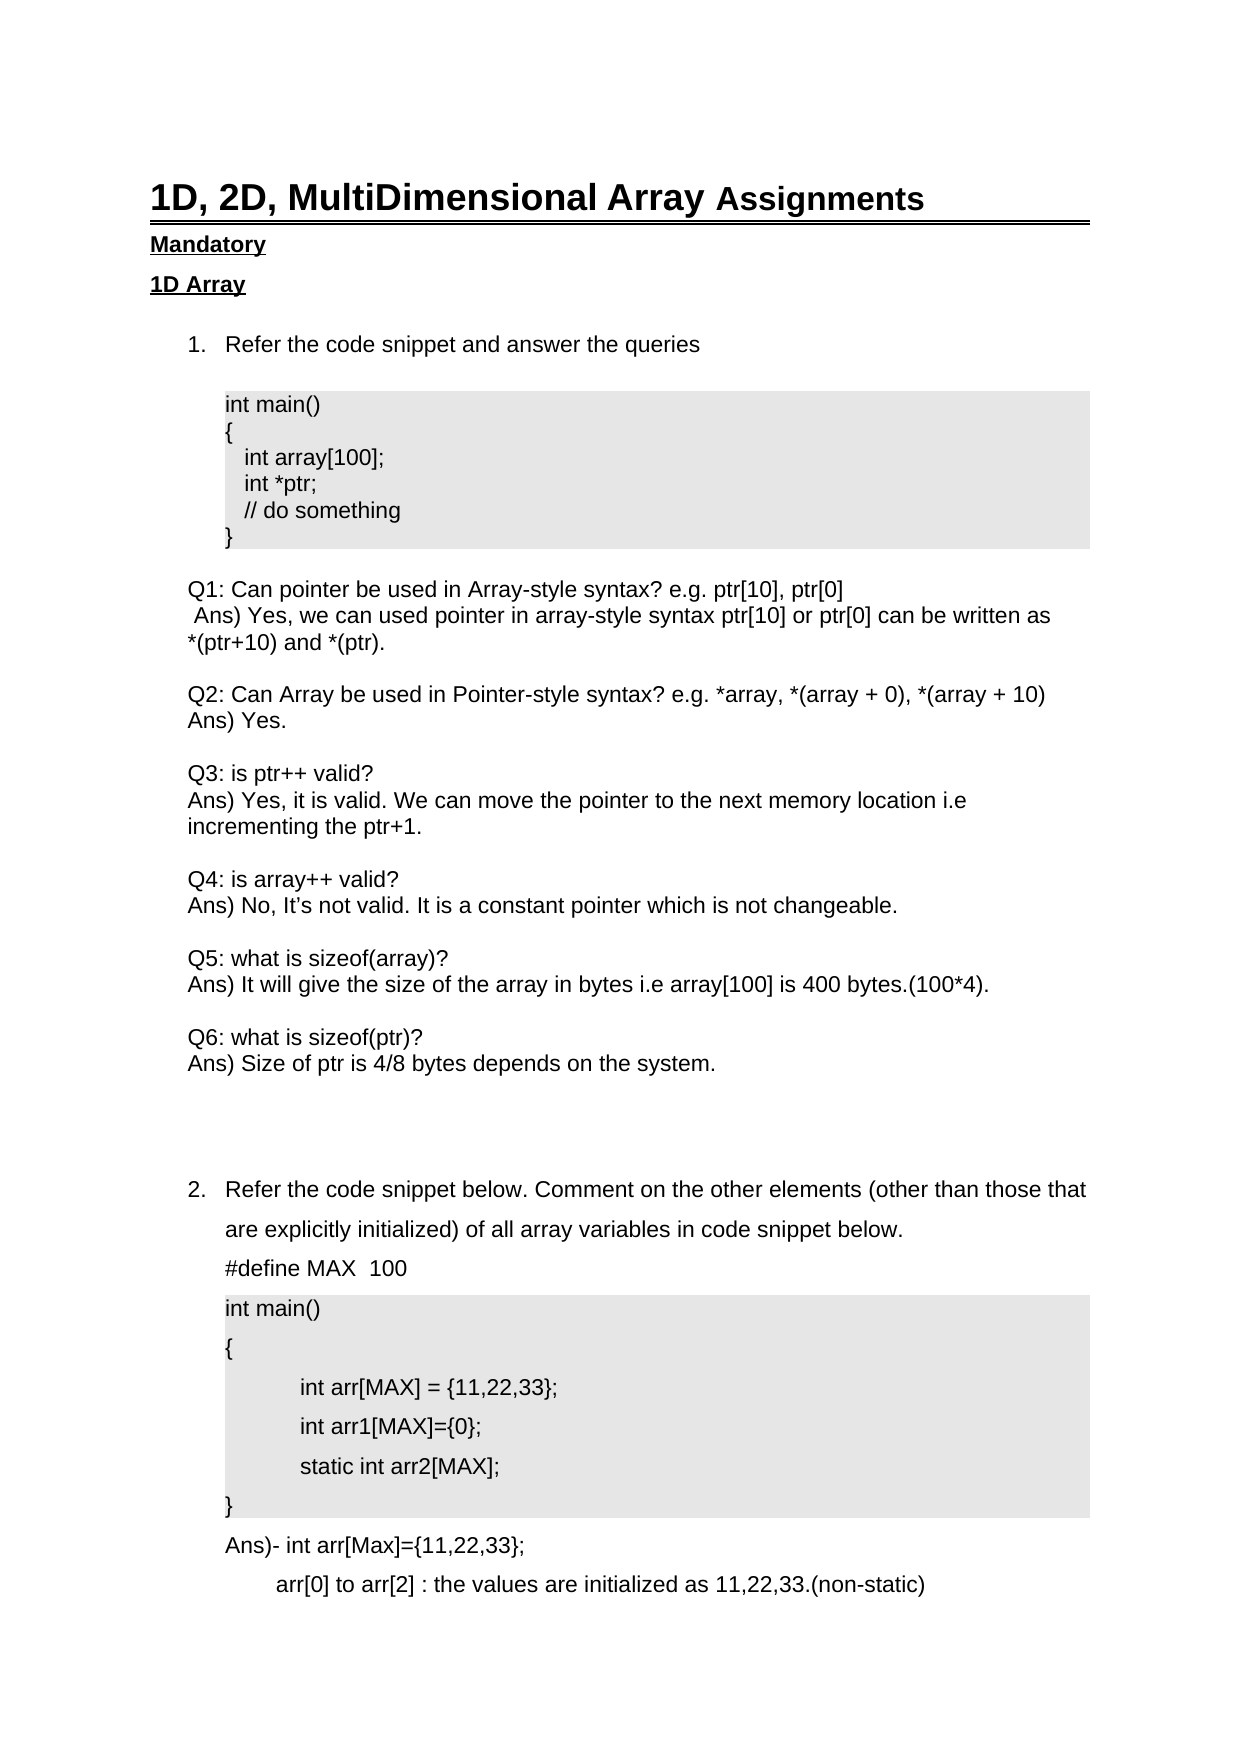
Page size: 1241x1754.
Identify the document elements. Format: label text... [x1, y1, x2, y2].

text Q3: is ptr++ valid? [187, 760, 1090, 787]
text } [225, 523, 1090, 549]
text Q4: is array++ valid? [187, 866, 1090, 892]
list } [225, 1492, 1090, 1518]
text Ans) Yes. [187, 707, 1090, 734]
text { [225, 418, 1090, 444]
list arr[0] to arr[2] : the values are initialized as 11,22,33.(non-static) [225, 1571, 1090, 1597]
text 1D Array [150, 271, 1090, 297]
text Q2: Can Array be used in Pointer-style syntax? e.g. *array, *(array + 0), *(array + 10) [187, 681, 1090, 707]
text Q6: what is sizeof(ptr)? [187, 1024, 1090, 1050]
text int array[100]; [225, 444, 1090, 470]
list Ans)- int arr[Max]={11,22,33}; [225, 1532, 1090, 1558]
list static int arr2[MAX]; [225, 1453, 1090, 1479]
list #define MAX 100 [225, 1255, 1090, 1282]
list int arr[MAX] = {11,22,33}; [225, 1374, 1090, 1400]
subtitle 1D, 2D, MultiDimensional Array Assignments [150, 175, 1090, 220]
text Ans) Size of ptr is 4/8 bytes depends on the system. [187, 1050, 1090, 1076]
text Mandatory [150, 231, 1090, 257]
text // do something [225, 497, 1090, 523]
text Q1: Can pointer be used in Array-style syntax? e.g. ptr[10], ptr[0] [187, 576, 1090, 602]
list Refer the code snippet and answer the queries [187, 331, 1090, 357]
list int main() [225, 1295, 1090, 1321]
list { [225, 1334, 1090, 1361]
text Ans) No, It’s not valid. It is a constant pointer which is not changeable. [187, 892, 1090, 918]
list Refer the code snippet below. Comment on the other elements (other than those that are explicitly initialized) of all array variables in code snippet below. [187, 1176, 1090, 1242]
text Ans) Yes, we can used pointer in array-style syntax ptr[10] or ptr[0] can be written as *(ptr+10) and *(ptr). [187, 602, 1090, 655]
text int *ptr; [225, 470, 1090, 497]
text Q5: what is sizeof(array)? [187, 945, 1090, 971]
list int arr1[MAX]={0}; [225, 1413, 1090, 1439]
text int main() [225, 391, 1090, 418]
text Ans) Yes, it is valid. We can move the pointer to the next memory location i.e incrementing the ptr+1. [187, 787, 1090, 839]
text Ans) It will give the size of the array in bytes i.e array[100] is 400 bytes.(100*4). [187, 971, 1090, 997]
